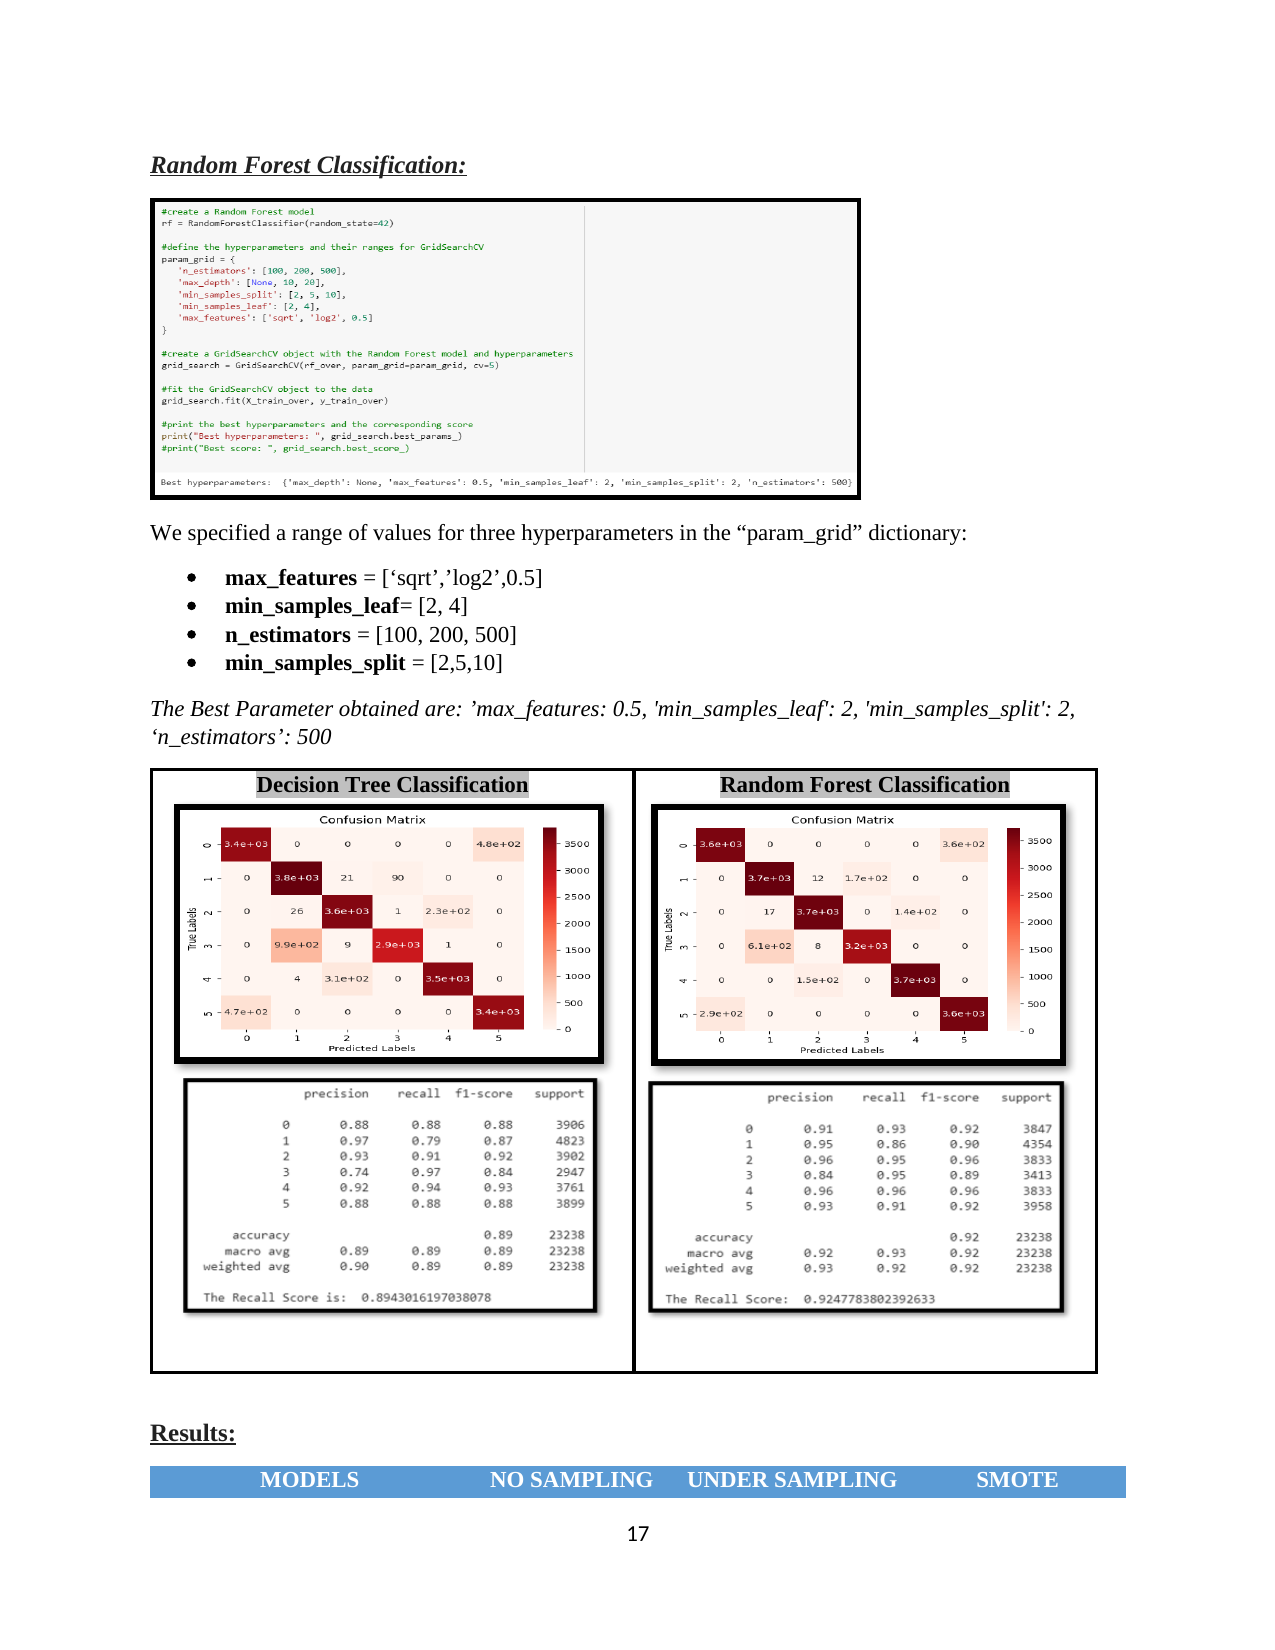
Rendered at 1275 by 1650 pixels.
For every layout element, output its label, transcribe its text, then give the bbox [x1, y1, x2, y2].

list max_features = [‘sqrt’,’log2’,0.5] [187, 564, 1125, 591]
table_header MODELS [151, 1467, 468, 1497]
table_header NO SAMPLING [469, 1467, 674, 1497]
text Random Forest Classification: [150, 150, 1125, 179]
picture [180, 1076, 605, 1321]
picture [658, 810, 1060, 1059]
table_header Decision Tree Classification [153, 771, 632, 1371]
text We specified a range of values for three hyperparameters in the “param_grid” dictionary: [150, 519, 1125, 545]
table_header UNDER SAMPLING [676, 1467, 909, 1497]
picture [645, 1078, 1073, 1321]
text Results: [150, 1418, 1125, 1447]
text The Best Parameter obtained are: ’max_features: 0.5, 'min_samples_leaf': 2, 'min_samples_split': 2, ‘n_estimators’: 500 [150, 694, 1125, 749]
table_header SMOTE [910, 1467, 1125, 1497]
list n_estimators = [100, 200, 500] [187, 621, 1125, 647]
table_header Random Forest Classification [636, 771, 1095, 1371]
picture [155, 202, 857, 495]
list min_samples_split = [2,5,10] [187, 649, 1125, 676]
picture [180, 810, 598, 1057]
list min_samples_leaf= [2, 4] [187, 593, 1125, 619]
